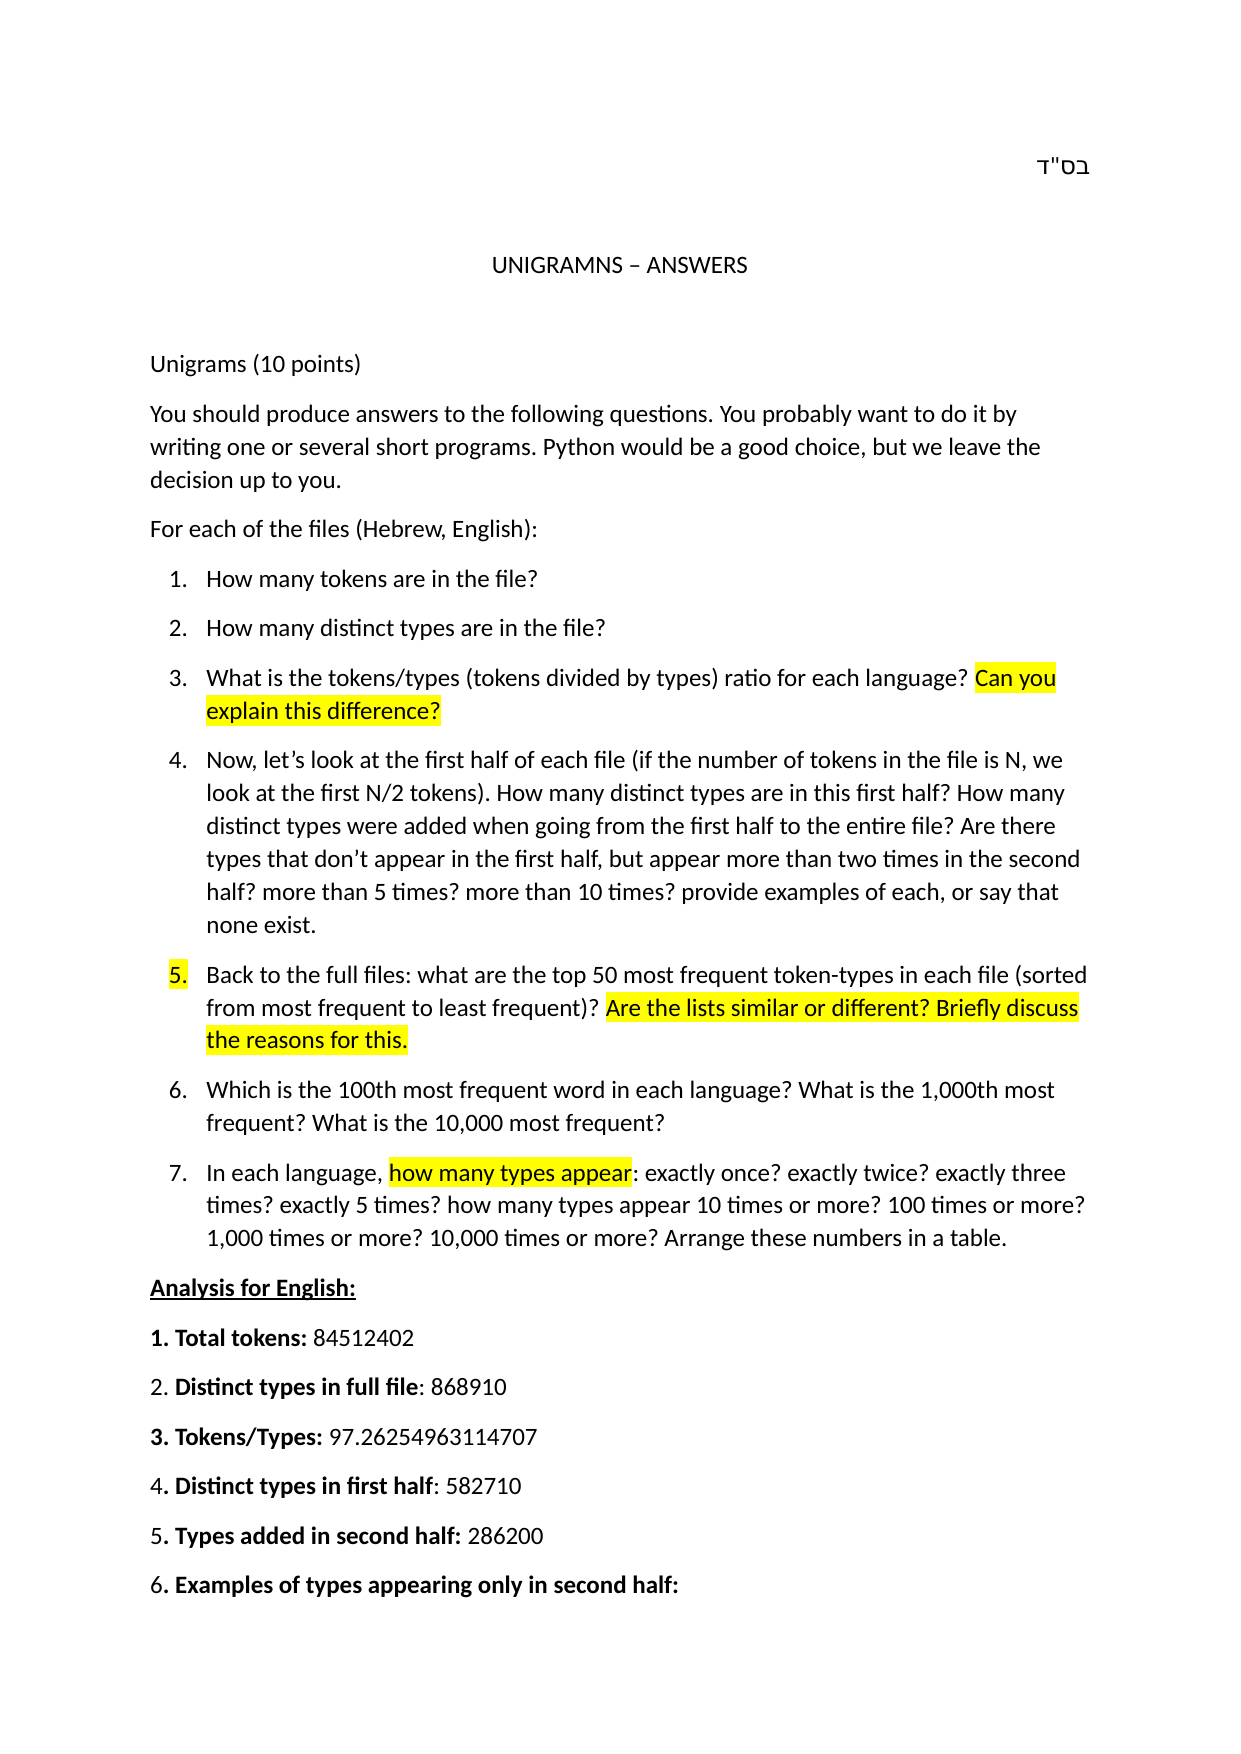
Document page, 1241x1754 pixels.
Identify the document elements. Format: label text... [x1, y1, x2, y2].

list What is the tokens/types (tokens divided by types) ratio for each language? Can you explain this difference? [169, 662, 1090, 726]
text 2. Distinct types in full file: 868910 [150, 1371, 1090, 1402]
text 4. Distinct types in first half: 582710 [150, 1470, 1090, 1501]
text Analysis for English: [150, 1272, 1090, 1303]
text 3. Tokens/Types: 97.26254963114707 [150, 1421, 1090, 1451]
text Unigrams (10 points) [150, 348, 1090, 379]
list In each language, how many types appear: exactly once? exactly twice? exactly three times? exactly 5 times? how many types appear 10 times or more? 100 times or more? 1,000 times or more? 10,000 times or more? Arrange these numbers in a table. [169, 1157, 1090, 1253]
text UNIGRAMNS – ANSWERS [150, 249, 1090, 280]
list Now, let’s look at the first half of each file (if the number of tokens in the file is N, we look at the first N/2 tokens). How many distinct types are in this first half? How many distinct types were added when going from the first half to the entire file? Are there types that don’t appear in the first half, but appear more than two times in the second half? more than 5 times? more than 10 times? provide examples of each, or say that none exist. [169, 744, 1090, 940]
text You should produce answers to the following questions. You probably want to do it by writing one or several short programs. Python would be a good choice, but we leave the decision up to you. [150, 398, 1090, 494]
list How many tokens are in the file? [169, 563, 1090, 593]
text 6. Examples of types appearing only in second half: [150, 1569, 1090, 1600]
list Back to the full files: what are the top 50 most frequent token-types in each file (sorted from most frequent to least frequent)? Are the lists similar or different? Briefly discuss the reasons for this. [169, 959, 1090, 1055]
list Which is the 100th most frequent word in each language? What is the 1,000th most frequent? What is the 10,000 most frequent? [169, 1074, 1090, 1138]
text בס"ד [150, 150, 1090, 181]
list How many distinct types are in the file? [169, 612, 1090, 643]
text For each of the files (Hebrew, English): [150, 513, 1090, 544]
text 5. Types added in second half: 286200 [150, 1520, 1090, 1551]
text 1. Total tokens: 84512402 [150, 1322, 1090, 1352]
